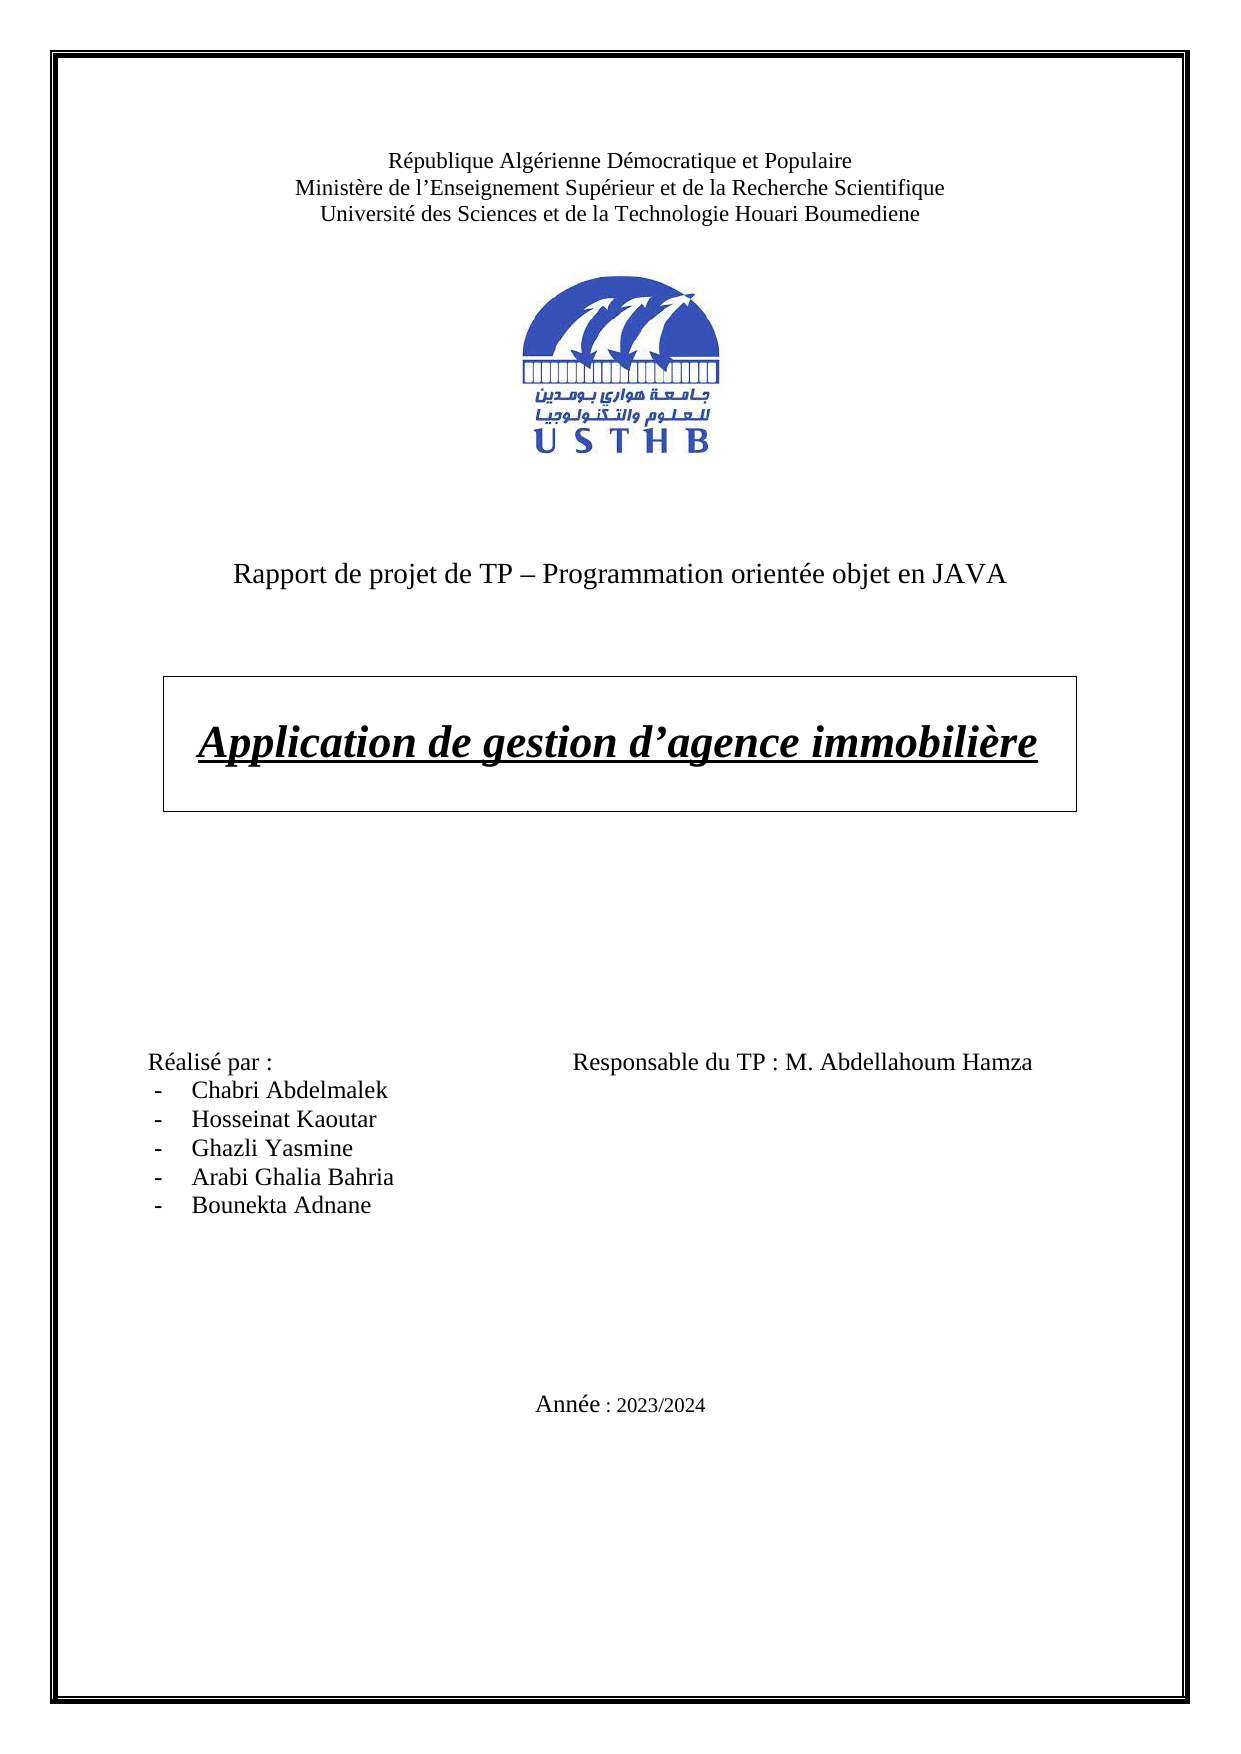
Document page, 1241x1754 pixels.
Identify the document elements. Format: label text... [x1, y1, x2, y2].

text République Algérienne Démocratique et Populaire [148, 148, 1093, 174]
text Réalisé par : Responsable du TP : M. Abdellahoum Hamza [148, 1047, 1093, 1075]
picture [513, 255, 728, 470]
text Université des Sciences et de la Technologie Houari Boumediene [148, 200, 1093, 227]
list Bounekta Adnane [154, 1190, 1093, 1219]
list Arabi Ghalia Bahria [154, 1162, 1093, 1190]
list Ghazli Yasmine [154, 1133, 1093, 1162]
text Année : 2023/2024 [148, 1389, 1093, 1418]
text Rapport de projet de TP – Programmation orientée objet en JAVA [148, 556, 1093, 589]
table_header Application de gestion d’agence immobilière [164, 677, 1076, 811]
list Hosseinat Kaoutar [154, 1104, 1093, 1133]
list Chabri Abdelmalek [154, 1075, 1093, 1104]
text Ministère de l’Enseignement Supérieur et de la Recherche Scientifique [148, 174, 1093, 200]
